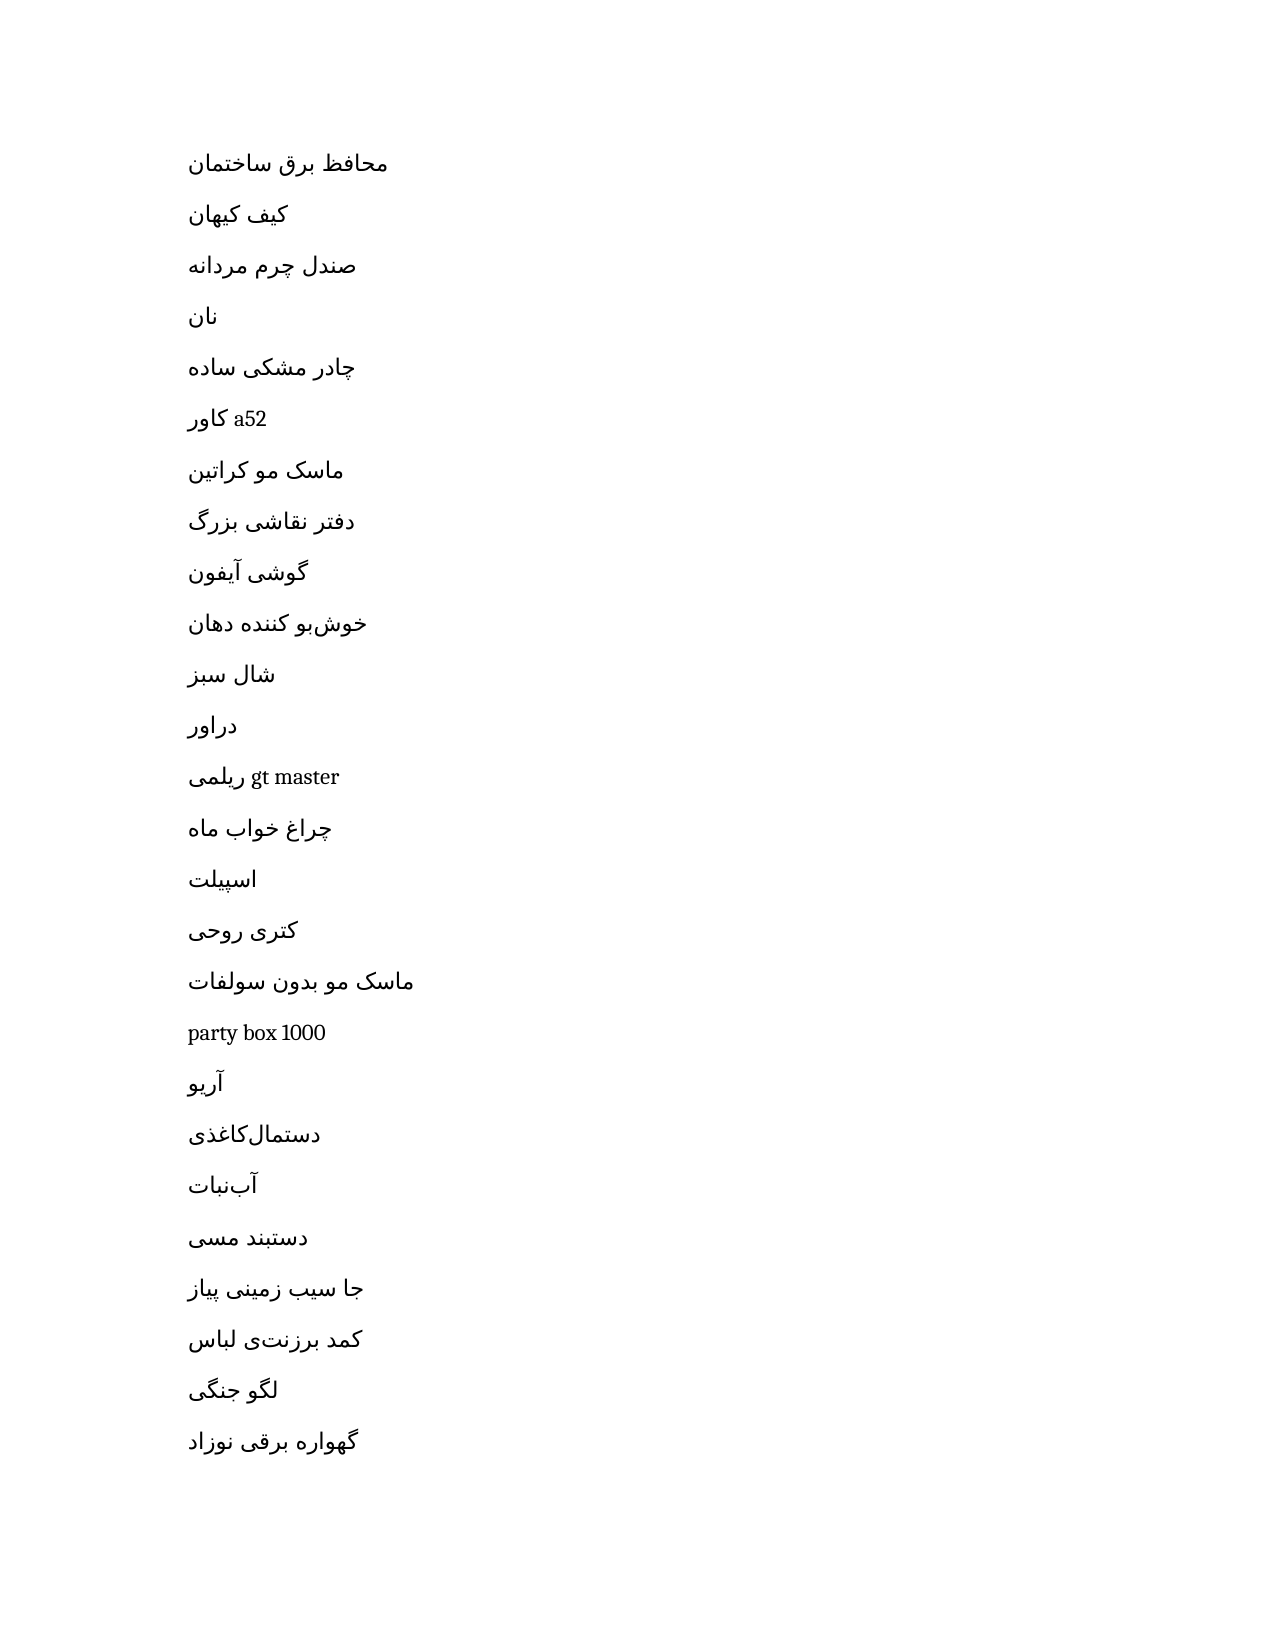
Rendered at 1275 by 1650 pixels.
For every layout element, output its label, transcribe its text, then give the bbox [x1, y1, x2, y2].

table_cell کتری روحی [176, 917, 1076, 968]
table_cell چراغ خواب ماه [176, 815, 1076, 866]
table_cell محافظ برق ساختمان [176, 150, 1076, 201]
table_cell شال سبز [176, 661, 1076, 712]
table_cell ماسک مو کراتین [176, 457, 1076, 508]
table_cell نان [176, 303, 1076, 354]
table_cell کمد برزنت‌ی لباس [176, 1326, 1076, 1377]
table_cell دستبند مسی [176, 1224, 1076, 1274]
table_cell دفتر نقاشی بزرگ [176, 508, 1076, 559]
table_cell ریلمی gt master [176, 763, 1076, 815]
table_cell صندل چرم مردانه [176, 252, 1076, 303]
table_cell ماسک مو بدون سولفات [176, 968, 1076, 1019]
table_cell آریو [176, 1070, 1076, 1121]
table_cell کاور a52 [176, 405, 1076, 457]
table_cell دراور [176, 712, 1076, 763]
table_cell اسپیلت [176, 866, 1076, 917]
table_cell party box 1000 [176, 1019, 1076, 1070]
table_cell چادر مشکی ساده [176, 354, 1076, 405]
table_cell گهواره برقی نوزاد [176, 1428, 1076, 1479]
table_cell لگو جنگی [176, 1377, 1076, 1428]
table_cell خوش‌بو کننده دهان [176, 610, 1076, 661]
table_cell کیف کیهان [176, 201, 1076, 252]
table_cell جا سیب زمینی پیاز [176, 1275, 1076, 1326]
table_cell دستمال‌کاغذی [176, 1121, 1076, 1172]
table_cell آب‌نبات [176, 1173, 1076, 1223]
table_cell گوشی آیفون [176, 559, 1076, 610]
